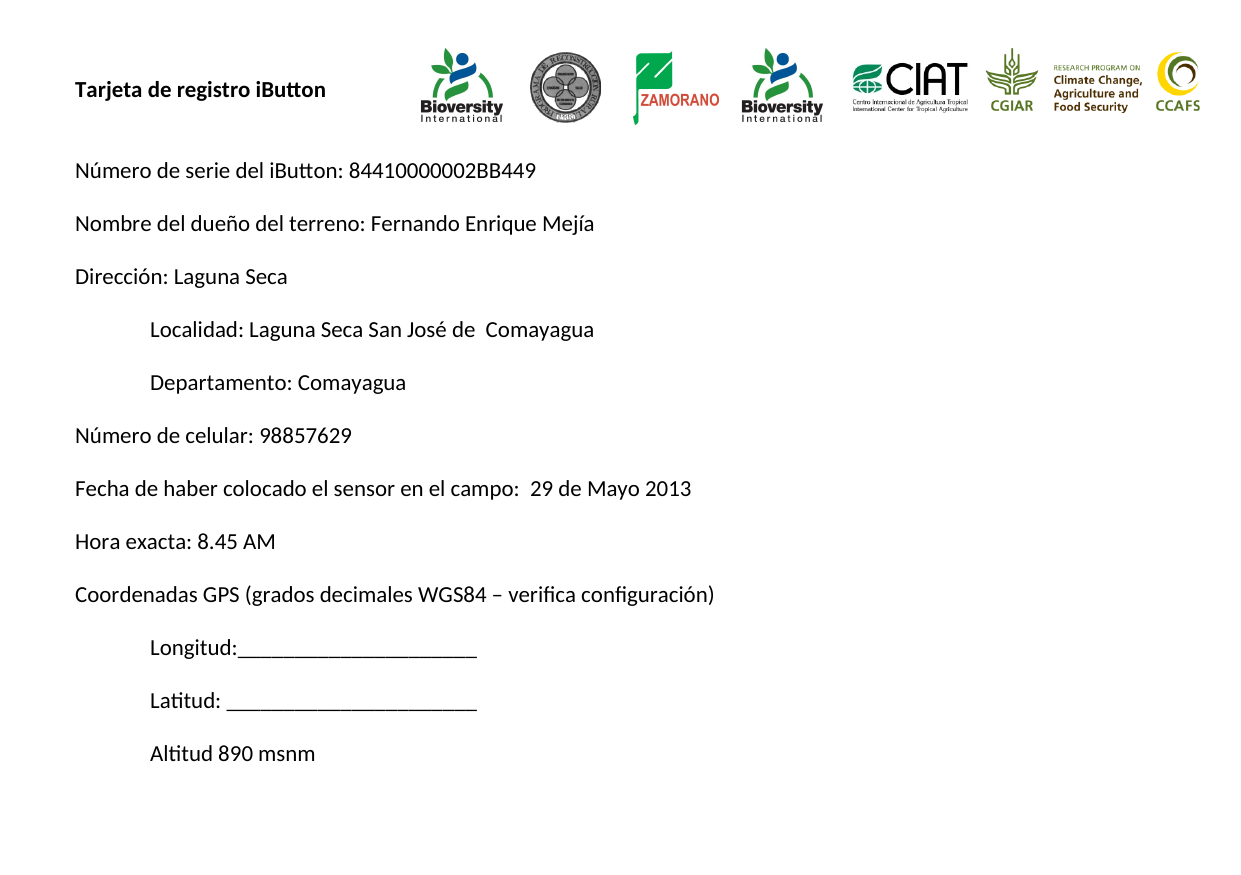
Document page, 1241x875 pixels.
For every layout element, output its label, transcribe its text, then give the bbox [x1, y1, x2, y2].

picture [618, 41, 728, 133]
text Coordenadas GPS (grados decimales WGS84 – verifica configuración) [75, 580, 1165, 608]
text Fecha de haber colocado el sensor en el campo: 29 de Mayo 2013 [75, 474, 1165, 502]
text Hora exacta: 8.45 AM [75, 527, 1165, 555]
picture [528, 51, 602, 123]
text Departamento: Comayagua [75, 368, 1165, 396]
text Número de celular: 98857629 [75, 421, 1165, 449]
text Dirección: Laguna Seca [75, 262, 1165, 290]
text Altitud 890 msnm [75, 739, 1165, 767]
text Longitud:_____________________ [75, 633, 1165, 661]
text Localidad: Laguna Seca San José de Comayagua [75, 315, 1165, 343]
picture [741, 48, 824, 124]
text Latitud: ______________________ [75, 686, 1165, 714]
picture [849, 60, 972, 113]
picture [420, 48, 504, 124]
text Nombre del dueño del terreno: Fernando Enrique Mejía [75, 209, 1165, 237]
picture [985, 48, 1200, 113]
text Número de serie del iButton: 84410000002BB449 [75, 156, 1165, 184]
